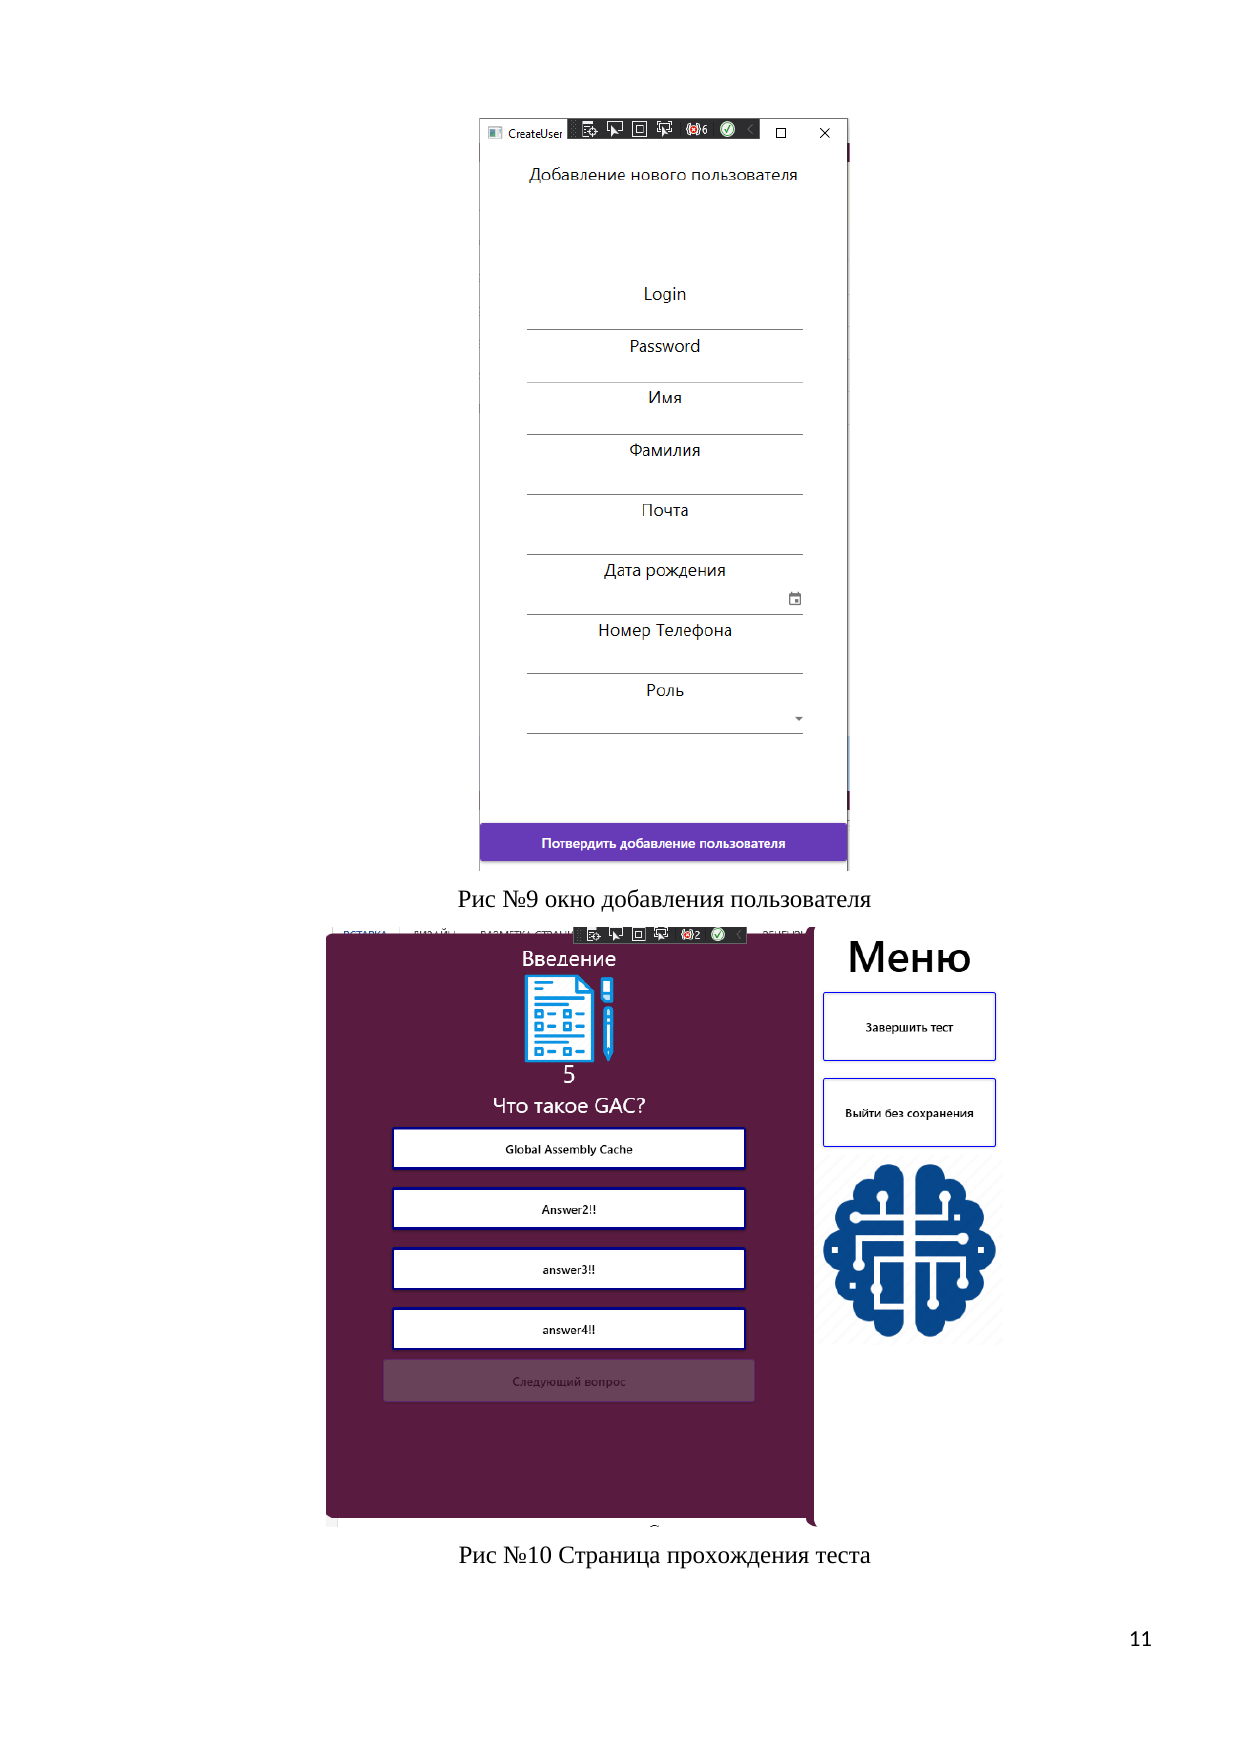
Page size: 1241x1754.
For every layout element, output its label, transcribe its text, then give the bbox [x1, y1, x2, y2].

text Рис №10 Страница прохождения теста [177, 1540, 1152, 1569]
picture [326, 927, 1003, 1527]
picture [479, 118, 850, 871]
text Рис №9 окно добавления пользователя [177, 884, 1152, 913]
